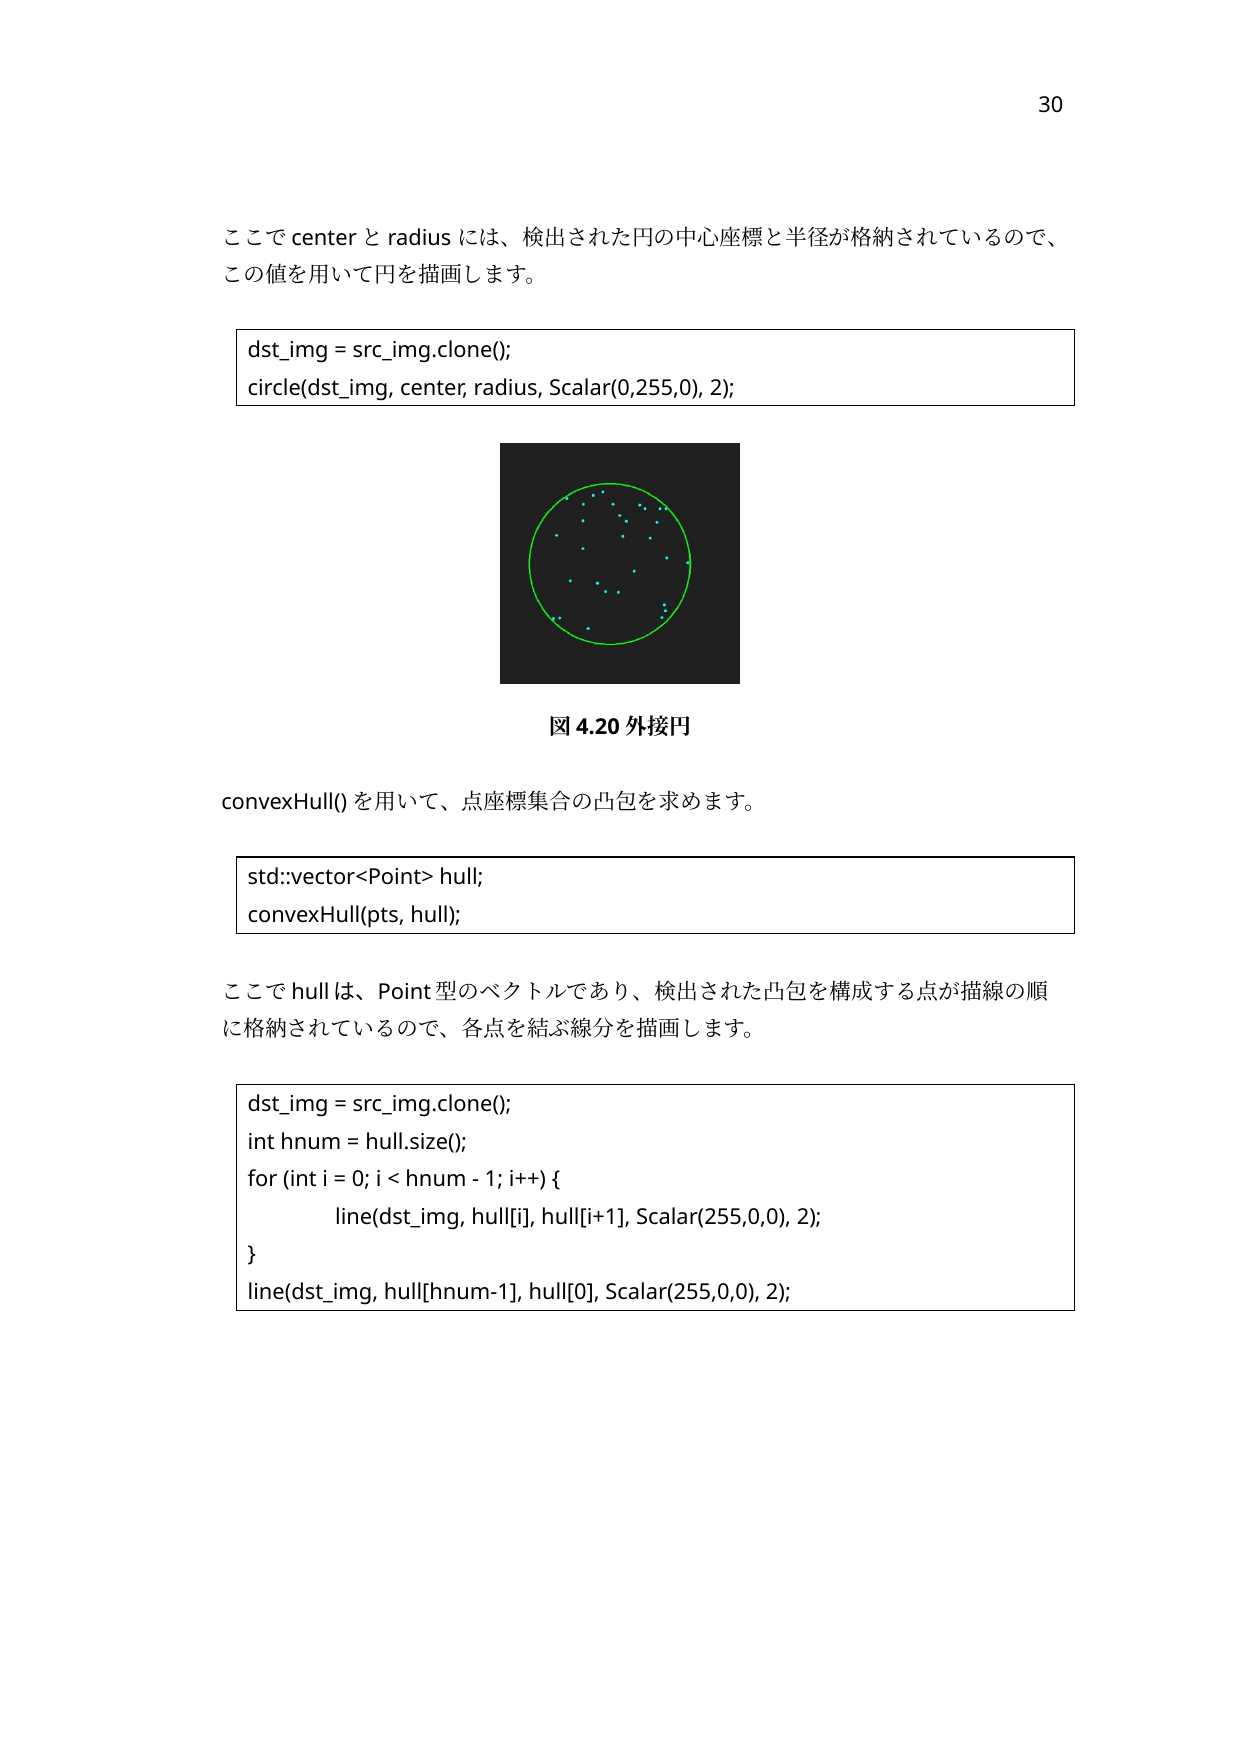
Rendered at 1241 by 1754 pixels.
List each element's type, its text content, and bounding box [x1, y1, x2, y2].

text ここでcenterとradius には、検出された円の中心座標と半径が格納されているので、この値を用いて円を描画します。 [221, 217, 1063, 292]
table_header dst_img = src_img.clone(); int hnum = hull.size(); for (int i = 0; i < hnum - 1; i++) { line(dst_img, hull[i], hull[i+1], Scalar(255,0,0), 2); } line(dst_img, hull[hnum-1], hull[0], Scalar(255,0,0), 2); [237, 1085, 1074, 1309]
text 図4.20 外接円 [177, 706, 1063, 744]
text ここでhullは、Point型のベクトルであり、検出された凸包を構成する点が描線の順に格納されているので、各点を結ぶ線分を描画します。 [221, 971, 1063, 1046]
table_header dst_img = src_img.clone(); circle(dst_img, center, radius, Scalar(0,255,0), 2); [237, 330, 1074, 405]
picture [500, 443, 740, 684]
table_header std::vector<Point> hull; convexHull(pts, hull); [237, 858, 1074, 932]
text convexHull() を用いて、点座標集合の凸包を求めます。 [221, 781, 1063, 819]
